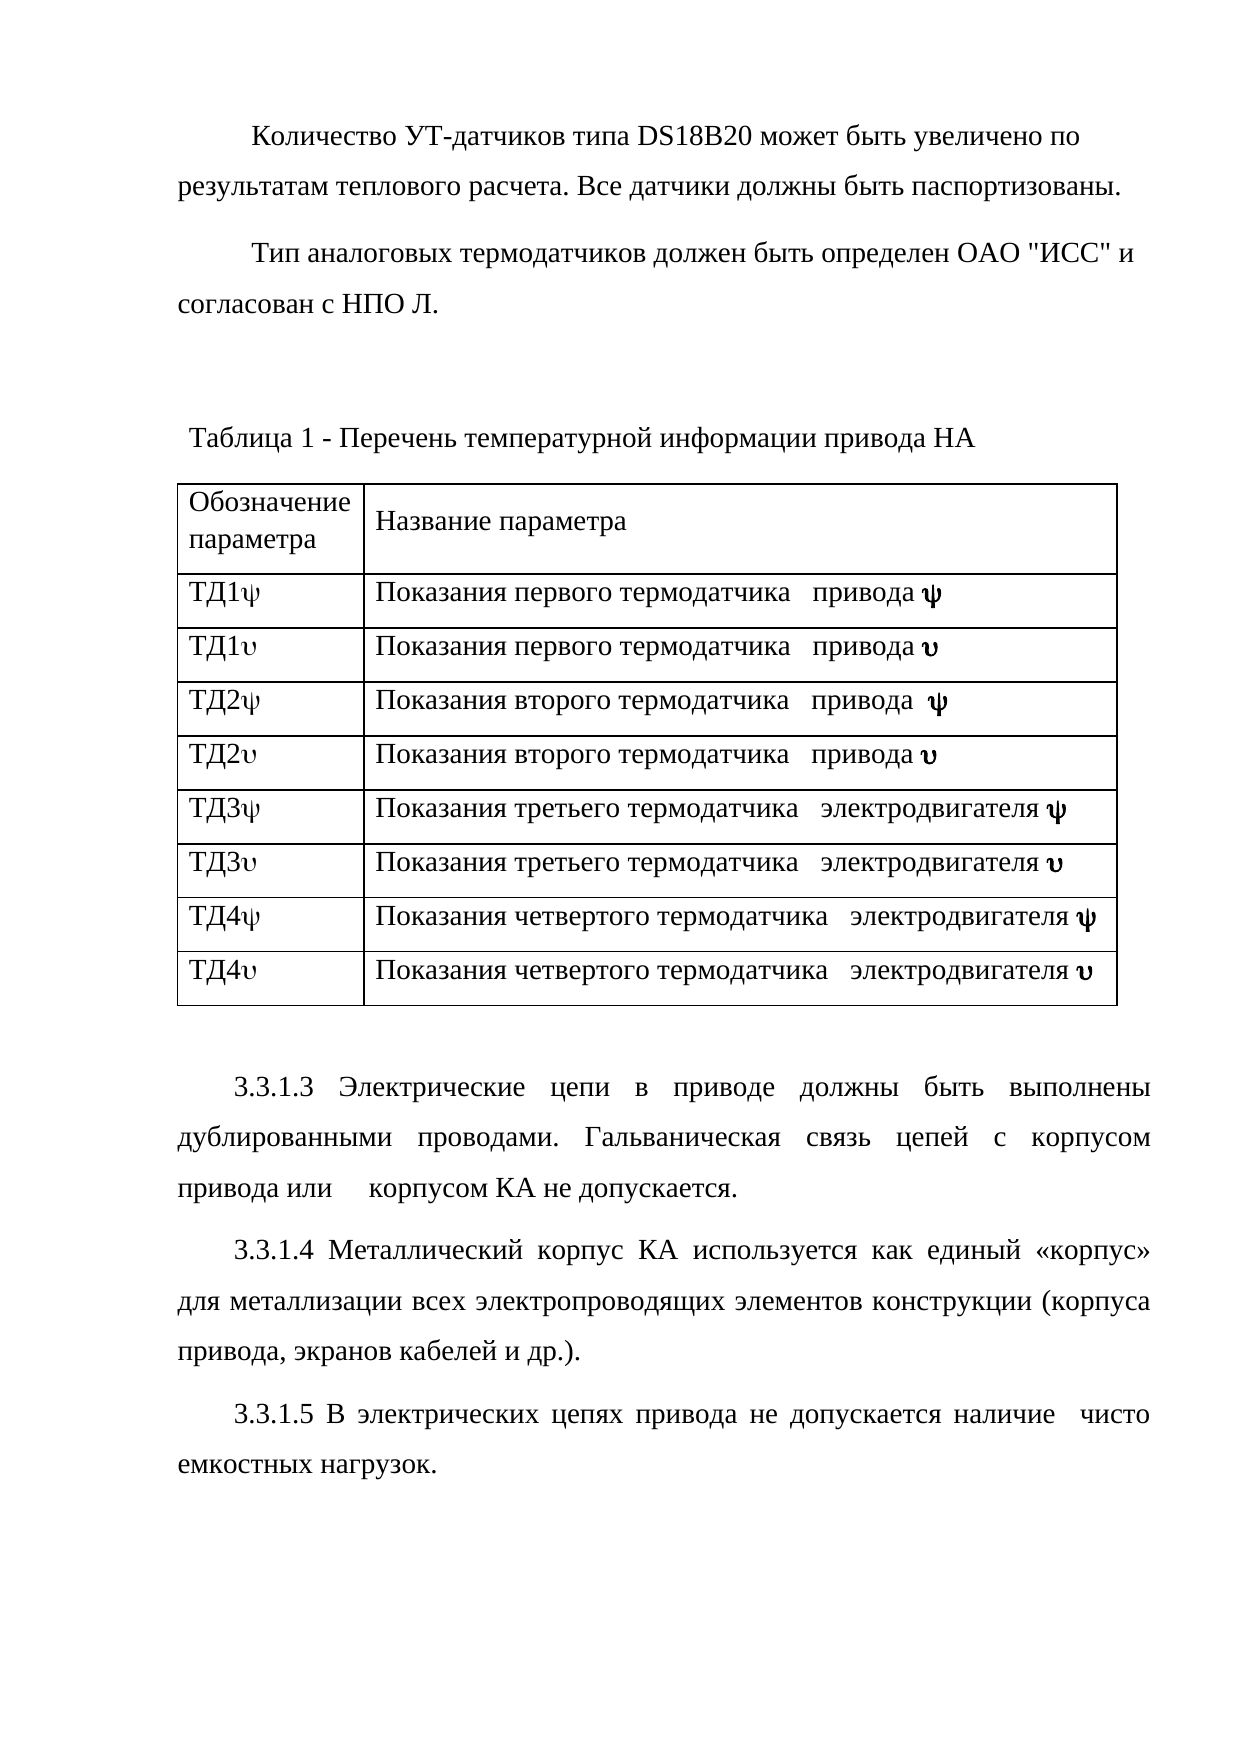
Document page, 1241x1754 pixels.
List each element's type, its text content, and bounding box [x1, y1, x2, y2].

table_cell ТД4 [178, 898, 363, 951]
table_header Таблица 1 - Перечень температурной информации привода НА [177, 420, 1117, 483]
text Тип аналоговых термодатчиков должен быть определен ОАО "ИСС" и согласован с НПО Л. [177, 235, 1152, 319]
text 3.3.1.5 В электрических цепях привода не допускается наличие чисто емкостных нагрузок. [177, 1396, 1152, 1480]
table_cell ТД1 [178, 629, 363, 681]
table_cell Показания четвертого термодатчика электродвигателя [365, 952, 1116, 1005]
text Количество УТ-датчиков типа DS18B20 может быть увеличено по результатам теплового расчета. Все датчики должны быть паспортизованы. [177, 118, 1152, 202]
table_cell Показания первого термодатчика привода [365, 629, 1116, 681]
table_cell Название параметра [365, 485, 1116, 573]
table_cell Показания второго термодатчика привода [365, 683, 1116, 735]
text 3.3.1.3 Электрические цепи в приводе должны быть выполнены дублированными проводами. Гальваническая связь цепей с корпусом привода или корпусом КА не допускается. [177, 1069, 1152, 1203]
table_cell ТД1 [178, 575, 363, 627]
table_cell ТД4 [178, 952, 363, 1005]
table_cell ТД2 [178, 683, 363, 735]
table_cell ТД3 [178, 845, 363, 897]
table_cell ТД2 [178, 737, 363, 789]
table_cell Обозначение параметра [178, 485, 363, 573]
table_cell ТД3 [178, 791, 363, 843]
table_cell Показания третьего термодатчика электродвигателя [365, 791, 1116, 843]
table_cell Показания первого термодатчика привода [365, 575, 1116, 627]
table_cell Показания второго термодатчика привода [365, 737, 1116, 789]
table_cell Показания третьего термодатчика электродвигателя [365, 845, 1116, 897]
text 3.3.1.4 Металлический корпус КА используется как единый «корпус» для металлизации всех электропроводящих элементов конструкции (корпуса привода, экранов кабелей и др.). [177, 1232, 1152, 1367]
table_cell Показания четвертого термодатчика электродвигателя [365, 898, 1116, 951]
